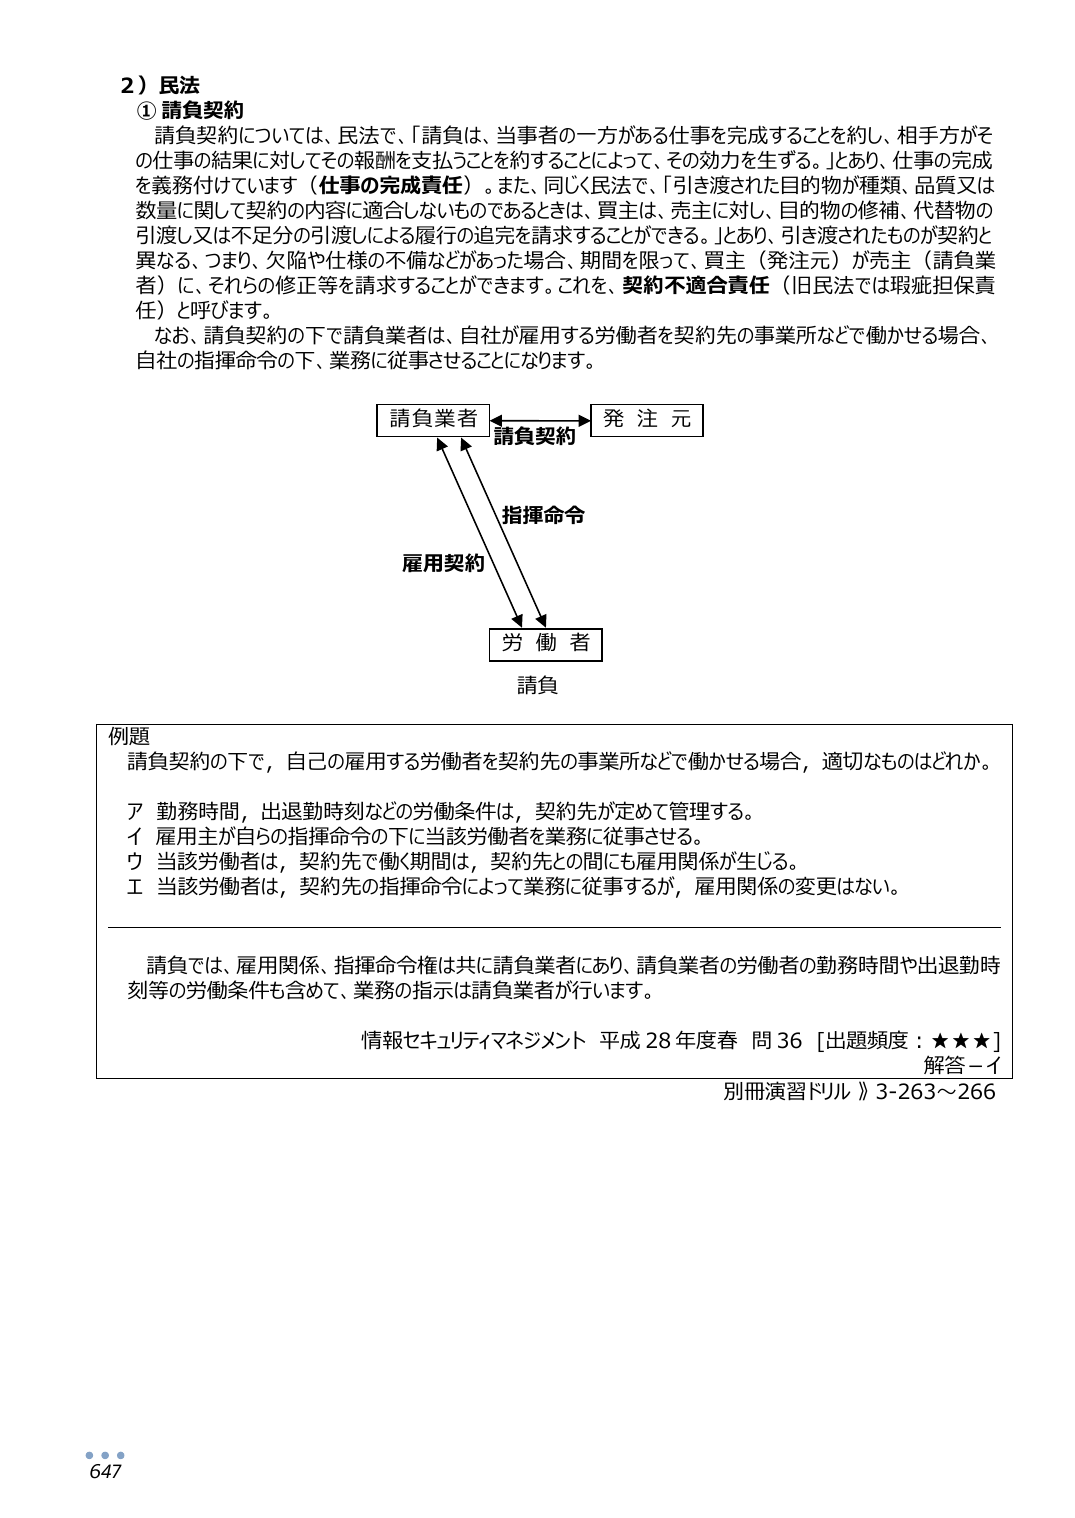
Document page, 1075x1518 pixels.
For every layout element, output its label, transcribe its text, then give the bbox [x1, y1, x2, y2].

text なお、請負契約の下で請負業者は、自社が雇用する労働者を契約先の事業所などで働かせる場合、自社の指揮命令の下、業務に従事させることになります。 [135, 324, 996, 374]
table_header 例題 請負契約の下で，自己の雇用する労働者を契約先の事業所などで働かせる場合，適切なものはどれか。 ア 勤務時間，出退勤時刻などの労働条件は，契約先が定めて管理する。 イ 雇用主が自らの指揮命令の下に当該労働者を業務に従事させる。 ウ 当該労働者は，契約先で働く期間は，契約先との間にも雇用関係が生じる。 エ 当該労働者は，契約先の指揮命令によって業務に従事するが，雇用関係の変更はない。 請負では、雇用関係、指揮命令権は共に請負業者にあり、請負業者の労働者の勤務時間や出退勤時刻等の労働条件も含めて、業務の指示は請負業者が行います。 情報セキュリティマネジメント 平成28年度春 問36 [出題頻度：★★★] 解答－イ [97, 725, 1012, 1078]
subtitle ２）民法 [98, 74, 996, 99]
text 別冊演習ドリル 》 3-263～266 [79, 1079, 996, 1104]
subtitle ①請負契約 [79, 99, 996, 124]
text 請負契約については、民法で、「請負は、当事者の一方がある仕事を完成することを約し、相手方がその仕事の結果に対してその報酬を支払うことを約することによって、その効力を生ずる。」とあり、仕事の完成を義務付けています（仕事の完成責任）。また、同じく民法で、「引き渡された目的物が種類、品質又は数量に関して契約の内容に適合しないものであるときは、買主は、売主に対し、目的物の修補、代替物の引渡し又は不足分の引渡しによる履行の追完を請求することができる。」とあり、引き渡されたものが契約と異なる、つまり、欠陥や仕様の不備などがあった場合、期間を限って、買主（発注元）が売主（請負業者）に、それらの修正等を請求することができます。これを、契約不適合責任（旧民法では瑕疵担保責任）と呼びます。 [135, 124, 996, 324]
text 請負 [79, 674, 996, 699]
